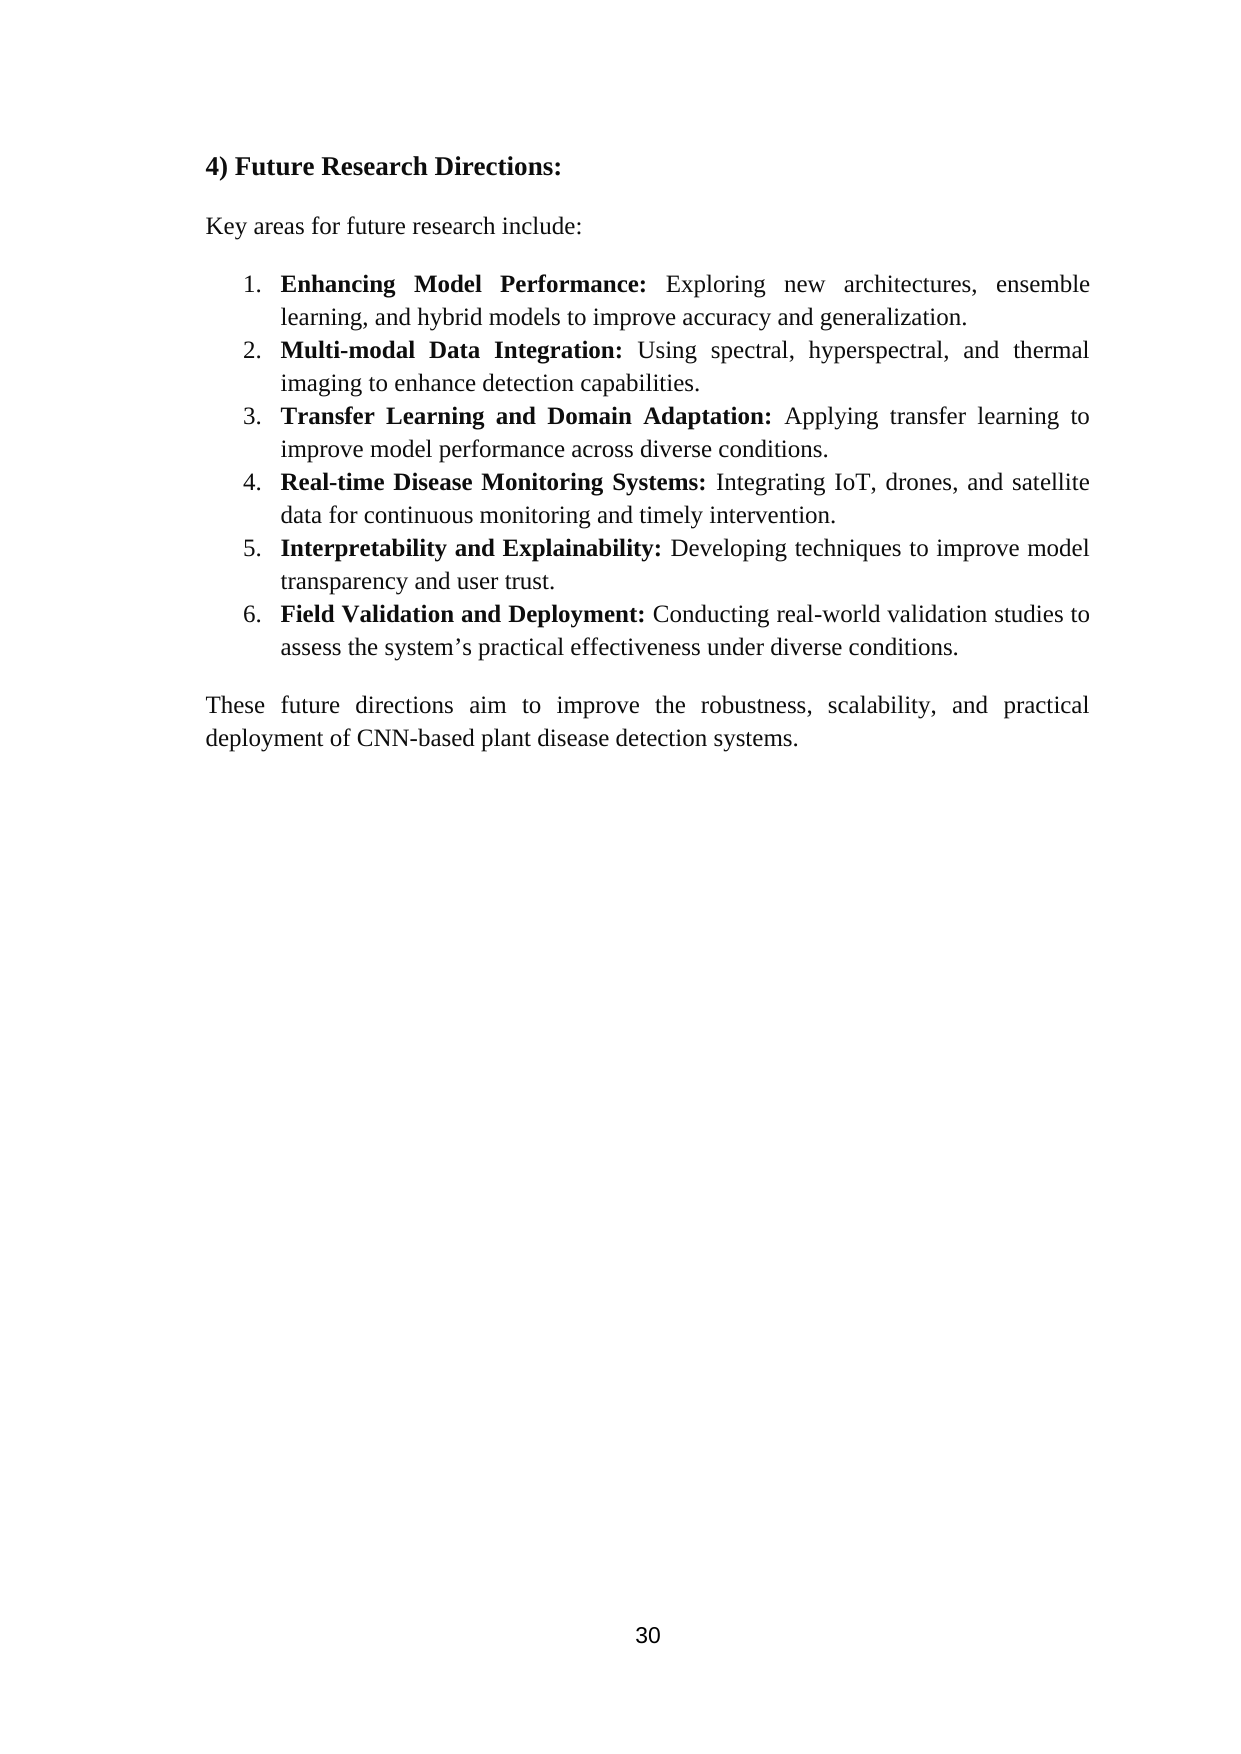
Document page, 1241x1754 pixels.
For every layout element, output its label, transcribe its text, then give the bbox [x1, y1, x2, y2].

list Real-time Disease Monitoring Systems: Integrating IoT, drones, and satellite data for continuous monitoring and timely intervention. [243, 467, 1090, 529]
list Interpretability and Explainability: Developing techniques to improve model transparency and user trust. [243, 533, 1090, 595]
list Transfer Learning and Domain Adaptation: Applying transfer learning to improve model performance across diverse conditions. [243, 401, 1090, 463]
list Multi-modal Data Integration: Using spectral, hyperspectral, and thermal imaging to enhance detection capabilities. [243, 335, 1090, 397]
text These future directions aim to improve the robustness, scalability, and practical deployment of CNN-based plant disease detection systems. [205, 690, 1090, 752]
list Enhancing Model Performance: Exploring new architectures, ensemble learning, and hybrid models to improve accuracy and generalization. [243, 269, 1090, 331]
list Field Validation and Deployment: Conducting real-world validation studies to assess the system’s practical effectiveness under diverse conditions. [243, 599, 1090, 661]
text Key areas for future research include: [205, 211, 1090, 239]
subtitle 4) Future Research Directions: [205, 150, 1090, 181]
